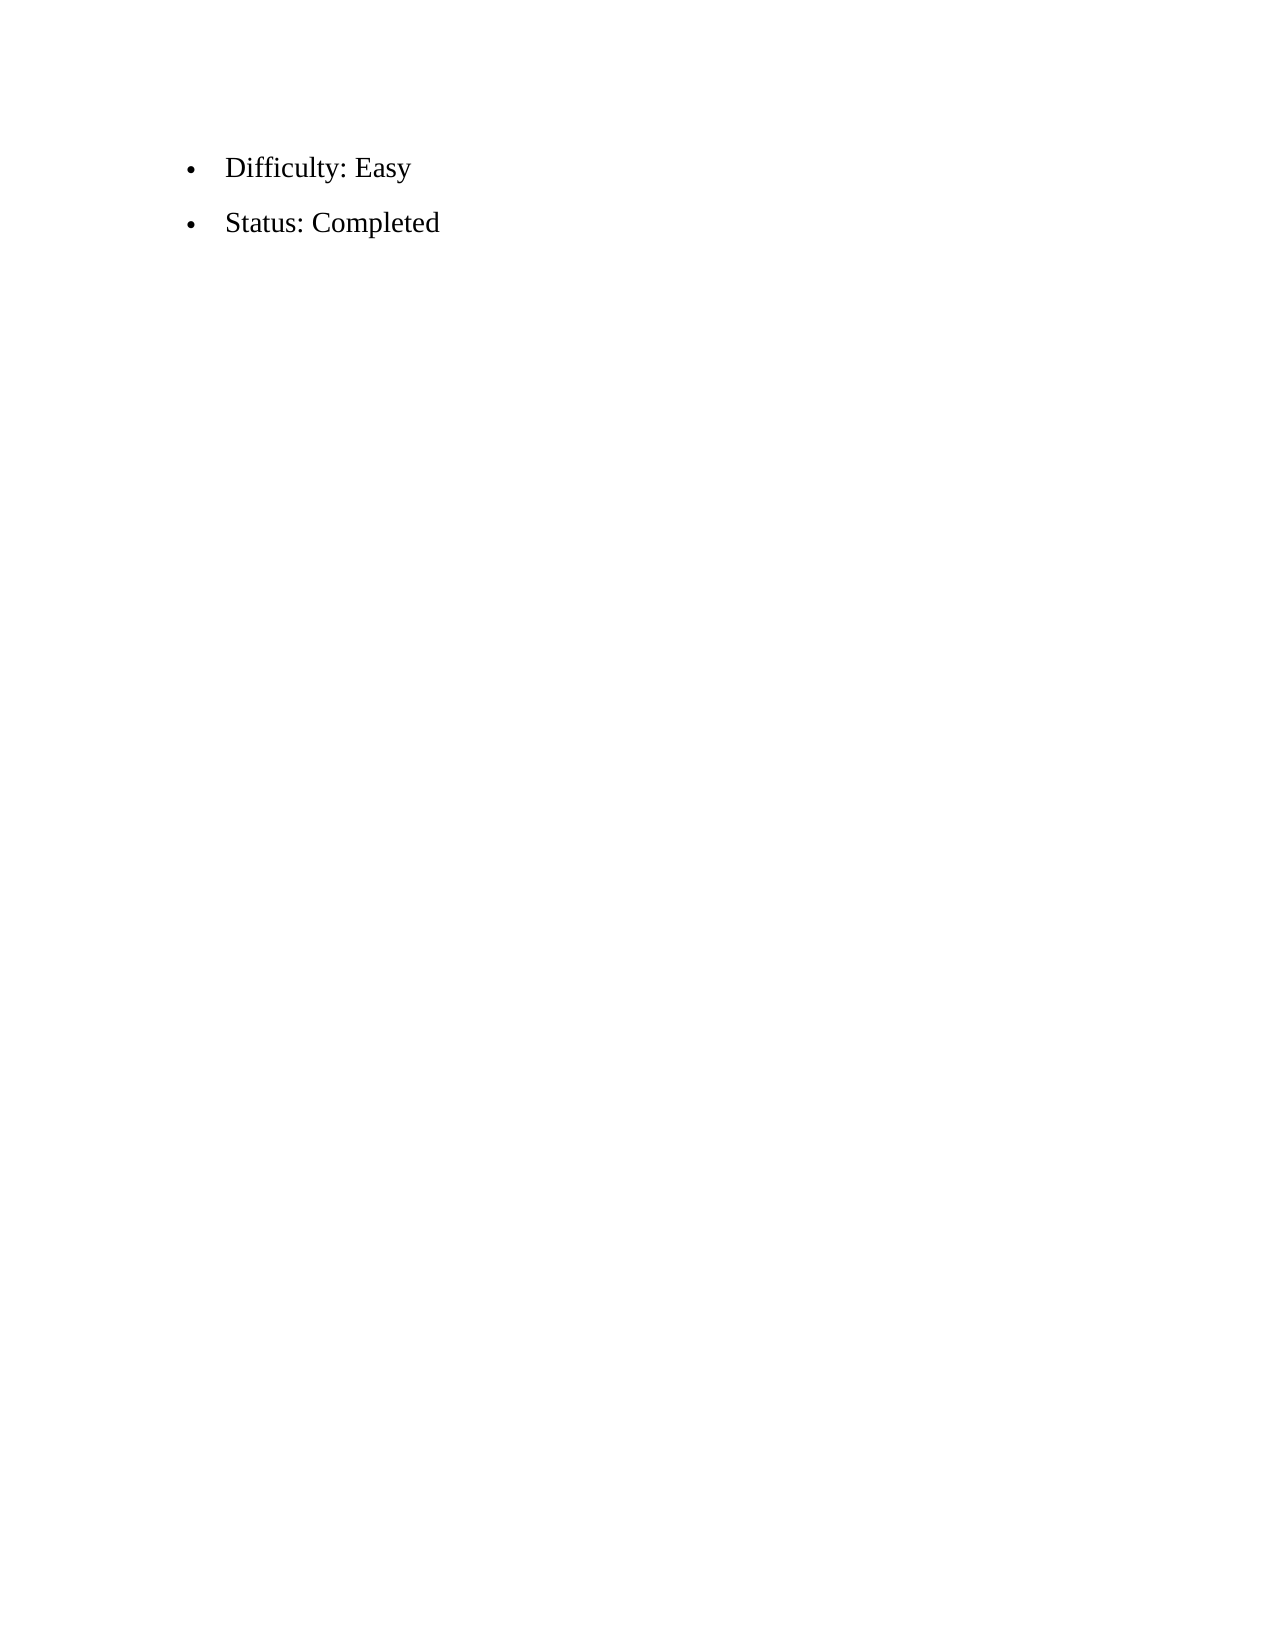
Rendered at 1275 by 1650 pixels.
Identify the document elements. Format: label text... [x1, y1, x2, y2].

list Status: Completed [187, 205, 1125, 239]
list Difficulty: Easy [187, 150, 1125, 183]
